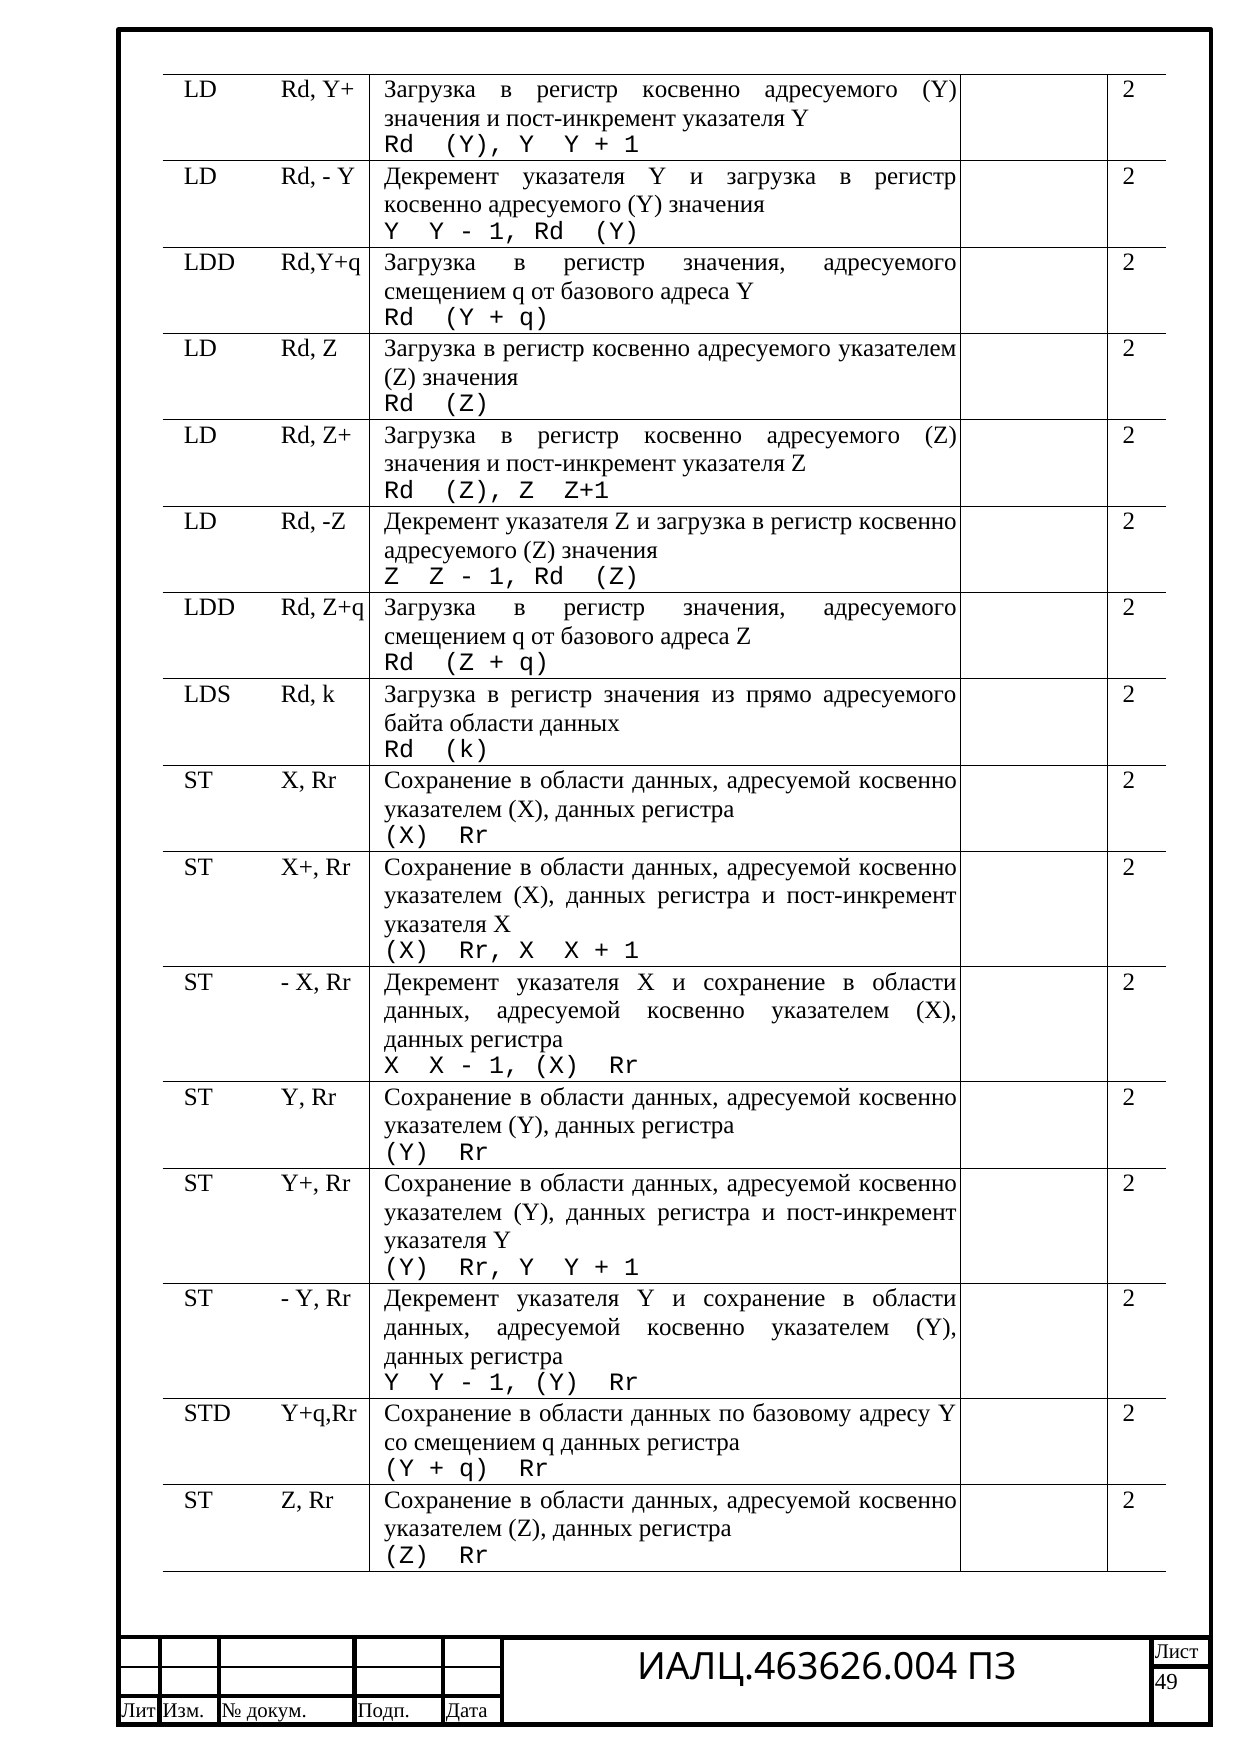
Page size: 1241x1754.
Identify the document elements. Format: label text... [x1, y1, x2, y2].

table_cell [961, 766, 1107, 851]
table_cell Y, Rr [266, 1082, 369, 1168]
table_cell Y+, Rr [266, 1169, 369, 1283]
table_cell ST [163, 1284, 266, 1398]
table_cell Загрузка в регистр значения из прямо адресуемого байта области данных Rd (k) [370, 679, 960, 765]
table_cell Декремент указателя Z и загрузка в регистр косвенно адресуемого (Z) значения Z Z - 1, Rd (Z) [370, 507, 960, 592]
table_cell X+, Rr [266, 852, 369, 966]
table_cell [961, 1169, 1107, 1283]
table_cell [961, 1399, 1107, 1484]
table_cell Декремент указателя Y и сохранение в области данных, адресуемой косвенно указателем (Y), данных регистра Y Y - 1, (Y) Rr [370, 1284, 960, 1398]
table_cell Rd, -Z [266, 507, 369, 592]
table_cell LDD [163, 593, 266, 678]
table_cell LD [163, 334, 266, 419]
table_cell ST [163, 1082, 266, 1168]
table_cell Z, Rr [266, 1485, 369, 1571]
table_cell 2 [1108, 75, 1166, 160]
table_cell 2 [1108, 766, 1166, 851]
table_cell Сохранение в области данных, адресуемой косвенно указателем (Z), данных регистра (Z) Rr [370, 1485, 960, 1571]
table_cell Сохранение в области данных, адресуемой косвенно указателем (Y), данных регистра (Y) Rr [370, 1082, 960, 1168]
table_cell Rd,Y+q [266, 248, 369, 333]
table_cell - Y, Rr [266, 1284, 369, 1398]
table_cell 2 [1108, 1169, 1166, 1283]
table_cell ST [163, 766, 266, 851]
table_cell 2 [1108, 248, 1166, 333]
table_cell Rd, Z [266, 334, 369, 419]
table_cell LDD [163, 248, 266, 333]
table_cell Y+q,Rr [266, 1399, 369, 1484]
table_cell 2 [1108, 1284, 1166, 1398]
table_cell Декремент указателя Х и сохранение в области данных, адресуемой косвенно указателем (Х), данных регистра X X - 1, (X) Rr [370, 967, 960, 1081]
table_cell [961, 75, 1107, 160]
table_cell Загрузка в регистр косвенно адресуемого (Z) значения и пост-инкремент указателя Z Rd (Z), Z Z+1 [370, 420, 960, 506]
table_cell [961, 679, 1107, 765]
table_cell - X, Rr [266, 967, 369, 1081]
table_cell Загрузка в регистр косвенно адресуемого указателем (Z) значения Rd (Z) [370, 334, 960, 419]
table_cell Декремент указателя Y и загрузка в регистр косвенно адресуемого (Y) значения Y Y - 1, Rd (Y) [370, 161, 960, 247]
table_cell [961, 507, 1107, 592]
table_cell LD [163, 420, 266, 506]
table_cell Rd, Z+ [266, 420, 369, 506]
table_cell Загрузка в регистр значения, адресуемого смещением q от базового адреса Z Rd (Z + q) [370, 593, 960, 678]
table_cell 2 [1108, 852, 1166, 966]
table_cell X, Rr [266, 766, 369, 851]
table_cell 2 [1108, 334, 1166, 419]
table_cell 2 [1108, 593, 1166, 678]
table_cell ST [163, 967, 266, 1081]
table_cell Загрузка в регистр косвенно адресуемого (Y) значения и пост-инкремент указателя Y Rd (Y), Y Y + 1 [370, 75, 960, 160]
table_cell 2 [1108, 420, 1166, 506]
table_cell [961, 420, 1107, 506]
table_cell 2 [1108, 967, 1166, 1081]
table_cell [961, 334, 1107, 419]
table_cell LD [163, 161, 266, 247]
table_cell Загрузка в регистр значения, адресуемого смещением q от базового адреса Y Rd (Y + q) [370, 248, 960, 333]
table_cell Rd, k [266, 679, 369, 765]
table_cell 2 [1108, 1485, 1166, 1571]
table_cell Сохранение в области данных, адресуемой косвенно указателем (Y), данных регистра и пост-инкремент указателя Y (Y) Rr, Y Y + 1 [370, 1169, 960, 1283]
table_cell Сохранение в области данных, адресуемой косвенно указателем (Х), данных регистра и пост-инкремент указателя Х (X) Rr, X X + 1 [370, 852, 960, 966]
table_cell Сохранение в области данных, адресуемой косвенно указателем (Х), данных регистра (X) Rr [370, 766, 960, 851]
table_cell [961, 1082, 1107, 1168]
table_cell ST [163, 1169, 266, 1283]
table_cell [961, 1284, 1107, 1398]
table_cell LDS [163, 679, 266, 765]
table_cell LD [163, 75, 266, 160]
table_cell Rd, - Y [266, 161, 369, 247]
table_cell [961, 852, 1107, 966]
table_cell ST [163, 1485, 266, 1571]
table_cell [961, 593, 1107, 678]
table_cell ST [163, 852, 266, 966]
table_cell Rd, Z+q [266, 593, 369, 678]
table_cell 2 [1108, 507, 1166, 592]
table_cell 2 [1108, 1082, 1166, 1168]
table_cell Сохранение в области данных по базовому адресу Y со смещением q данных регистра (Y + q) Rr [370, 1399, 960, 1484]
table_cell Rd, Y+ [266, 75, 369, 160]
table_cell [961, 967, 1107, 1081]
table_cell STD [163, 1399, 266, 1484]
table_cell 2 [1108, 679, 1166, 765]
table_cell [961, 248, 1107, 333]
table_cell [961, 1485, 1107, 1571]
table_cell 2 [1108, 1399, 1166, 1484]
table_cell 2 [1108, 161, 1166, 247]
table_cell [961, 161, 1107, 247]
table_cell LD [163, 507, 266, 592]
